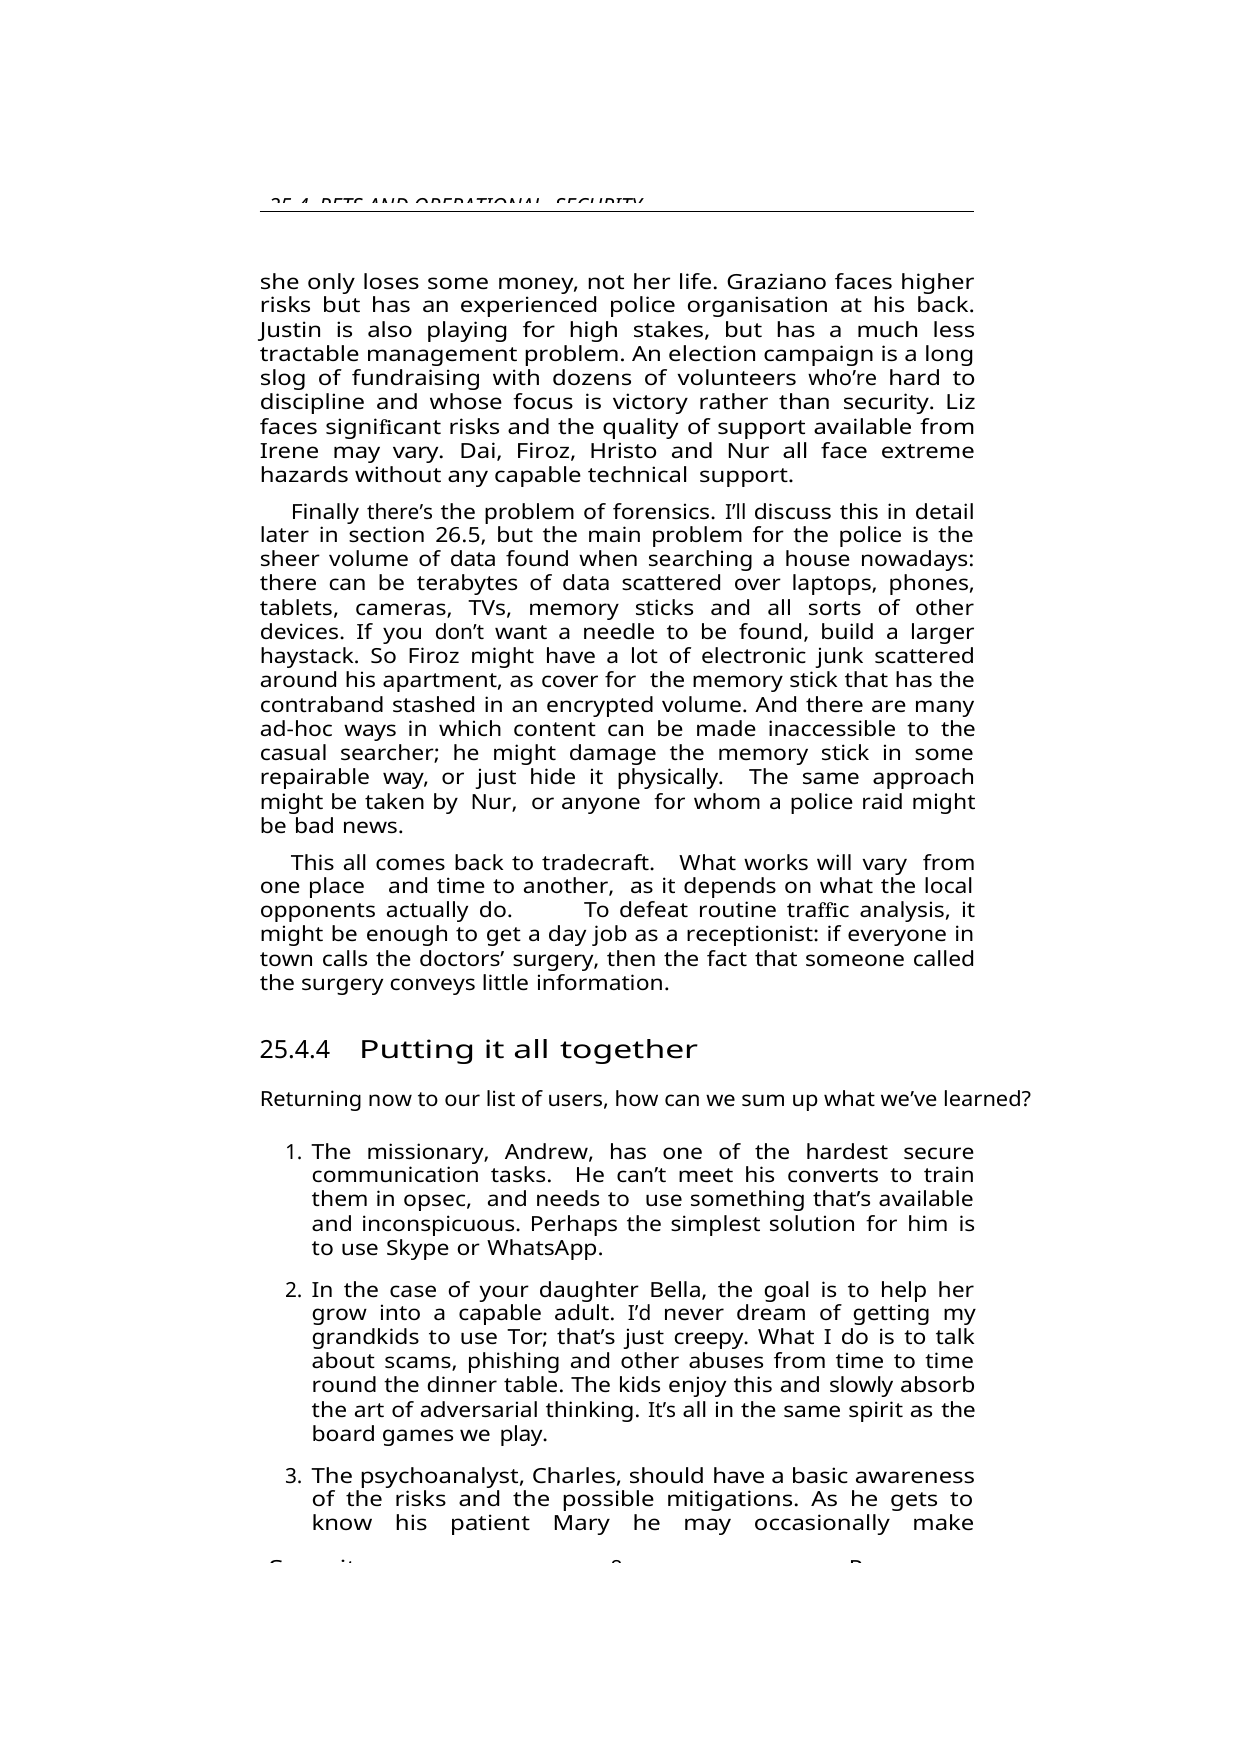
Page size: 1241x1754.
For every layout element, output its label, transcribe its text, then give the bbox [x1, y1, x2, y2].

list The missionary, Andrew, has one of the hardest secure communication tasks. He can’t meet his converts to train them in opsec, and needs to use something that’s available and inconspicuous. Perhaps the simplest solution for him is to use Skype or WhatsApp. [285, 1140, 975, 1261]
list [285, 1464, 975, 1537]
text This all comes back to tradecraft. What works will vary from one place and time to another, as it depends on what the local opponents actually do. To defeat routine traffic analysis, it might be enough to get a day job as a receptionist: if everyone in town calls the doctors’ surgery, then the fact that someone called the surgery conveys little information. [259, 851, 975, 997]
text Returning now to our list of users, how can we sum up what we’ve learned? [259, 1084, 1065, 1112]
list In the case of your daughter Bella, the goal is to help her grow into a capable adult. I’d never dream of getting my grandkids to use Tor; that’s just creepy. What I do is to talk about scams, phishing and other abuses from time to time round the dinner table. The kids enjoy this and slowly absorb the art of adversarial thinking. It’s all in the same spirit as the board games we play. [285, 1278, 975, 1447]
text she only loses some money, not her life. Graziano faces higher risks but has an experienced police organisation at his back. Justin is also playing for high stakes, but has a much less tractable management problem. An election campaign is a long slog of fundraising with dozens of volunteers who’re hard to discipline and whose focus is victory rather than security. Liz faces significant risks and the quality of support available from Irene may vary. Dai, Firoz, Hristo and Nur all face extreme hazards without any capable technical support. [259, 270, 975, 489]
text Finally there’s the problem of forensics. I’ll discuss this in detail later in section 26.5, but the main problem for the police is the sheer volume of data found when searching a house nowadays: there can be terabytes of data scattered over laptops, phones, tablets, cameras, TVs, memory sticks and all sorts of other devices. If you don’t want a needle to be found, build a larger haystack. So Firoz might have a lot of electronic junk scattered around his apartment, as cover for the memory stick that has the contraband stashed in an encrypted volume. And there are many ad-hoc ways in which content can be made inaccessible to the casual searcher; he might damage the memory stick in some repairable way, or just hide it physically. The same approach might be taken by Nur, or anyone for whom a police raid might be bad news. [259, 500, 975, 839]
subtitle Putting it all together [259, 1032, 1065, 1066]
